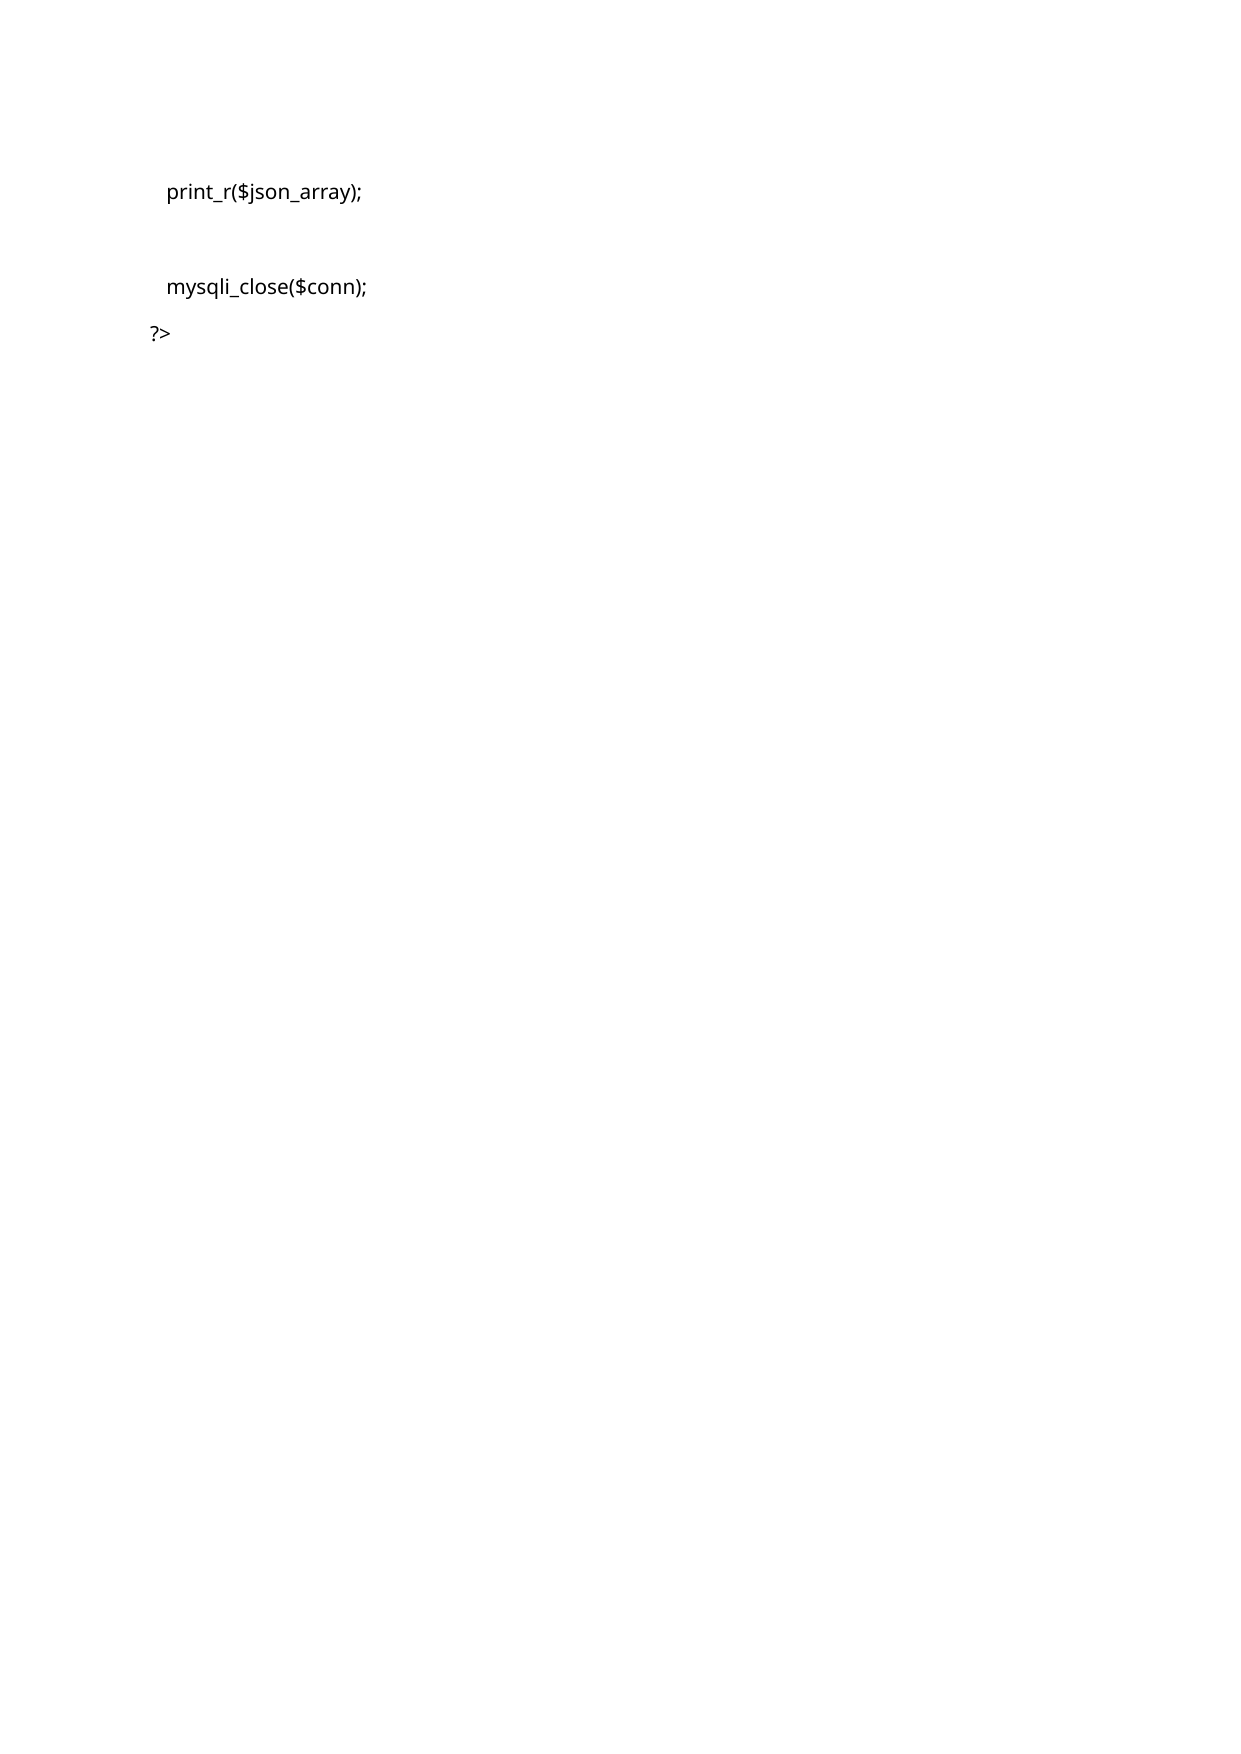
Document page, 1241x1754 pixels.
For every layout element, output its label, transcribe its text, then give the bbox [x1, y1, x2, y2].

text print_r($json_array); [150, 177, 1090, 206]
text ?> [150, 319, 1090, 347]
text mysqli_close($conn); [150, 272, 1090, 300]
